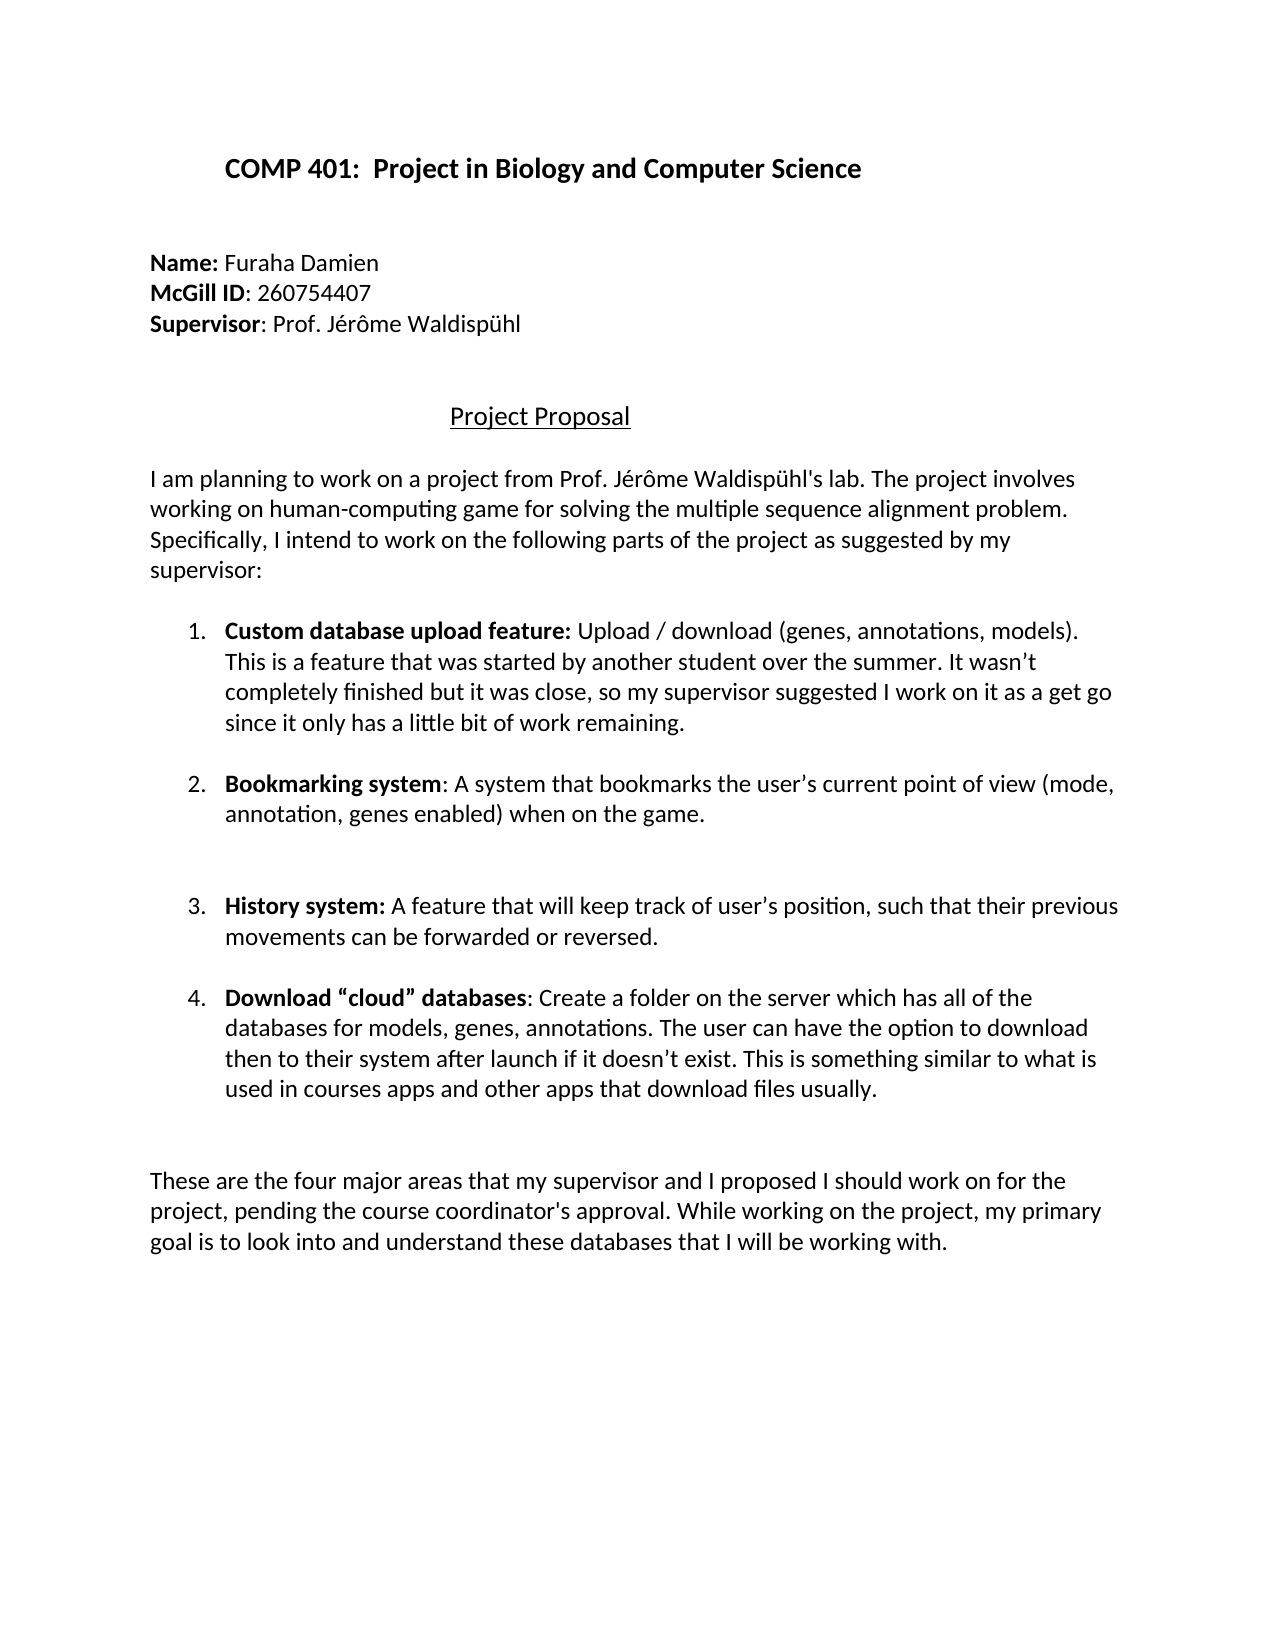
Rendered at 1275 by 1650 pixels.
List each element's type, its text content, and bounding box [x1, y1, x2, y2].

text These are the four major areas that my supervisor and I proposed I should work on for the project, pending the course coordinator's approval. While working on the project, my primary goal is to look into and understand these databases that I will be working with. [150, 1165, 1125, 1256]
list Custom database upload feature: Upload / download (genes, annotations, models). This is a feature that was started by another student over the summer. It wasn’t completely finished but it was close, so my supervisor suggested I work on it as a get go since it only has a little bit of work remaining. [187, 615, 1125, 737]
list Bookmarking system: A system that bookmarks the user’s current point of view (mode, annotation, genes enabled) when on the game. [187, 768, 1125, 829]
text I am planning to work on a project from Prof. Jérôme Waldispühl's lab. The project involves working on human-computing game for solving the multiple sequence alignment problem. Specifically, I intend to work on the following parts of the project as suggested by my supervisor: [150, 463, 1125, 585]
text McGill ID: 260754407 [150, 277, 1125, 308]
text Name: Furaha Damien [150, 247, 1125, 277]
list Download “cloud” databases: Create a folder on the server which has all of the databases for models, genes, annotations. The user can have the option to download then to their system after launch if it doesn’t exist. This is something similar to what is used in courses apps and other apps that download files usually. [187, 982, 1125, 1104]
list History system: A feature that will keep track of user’s position, such that their previous movements can be forwarded or reversed. [187, 890, 1125, 951]
text COMP 401: Project in Biology and Computer Science [150, 150, 1125, 186]
text Project Proposal [375, 399, 1125, 432]
text Supervisor: Prof. Jérôme Waldispühl [150, 308, 1125, 338]
